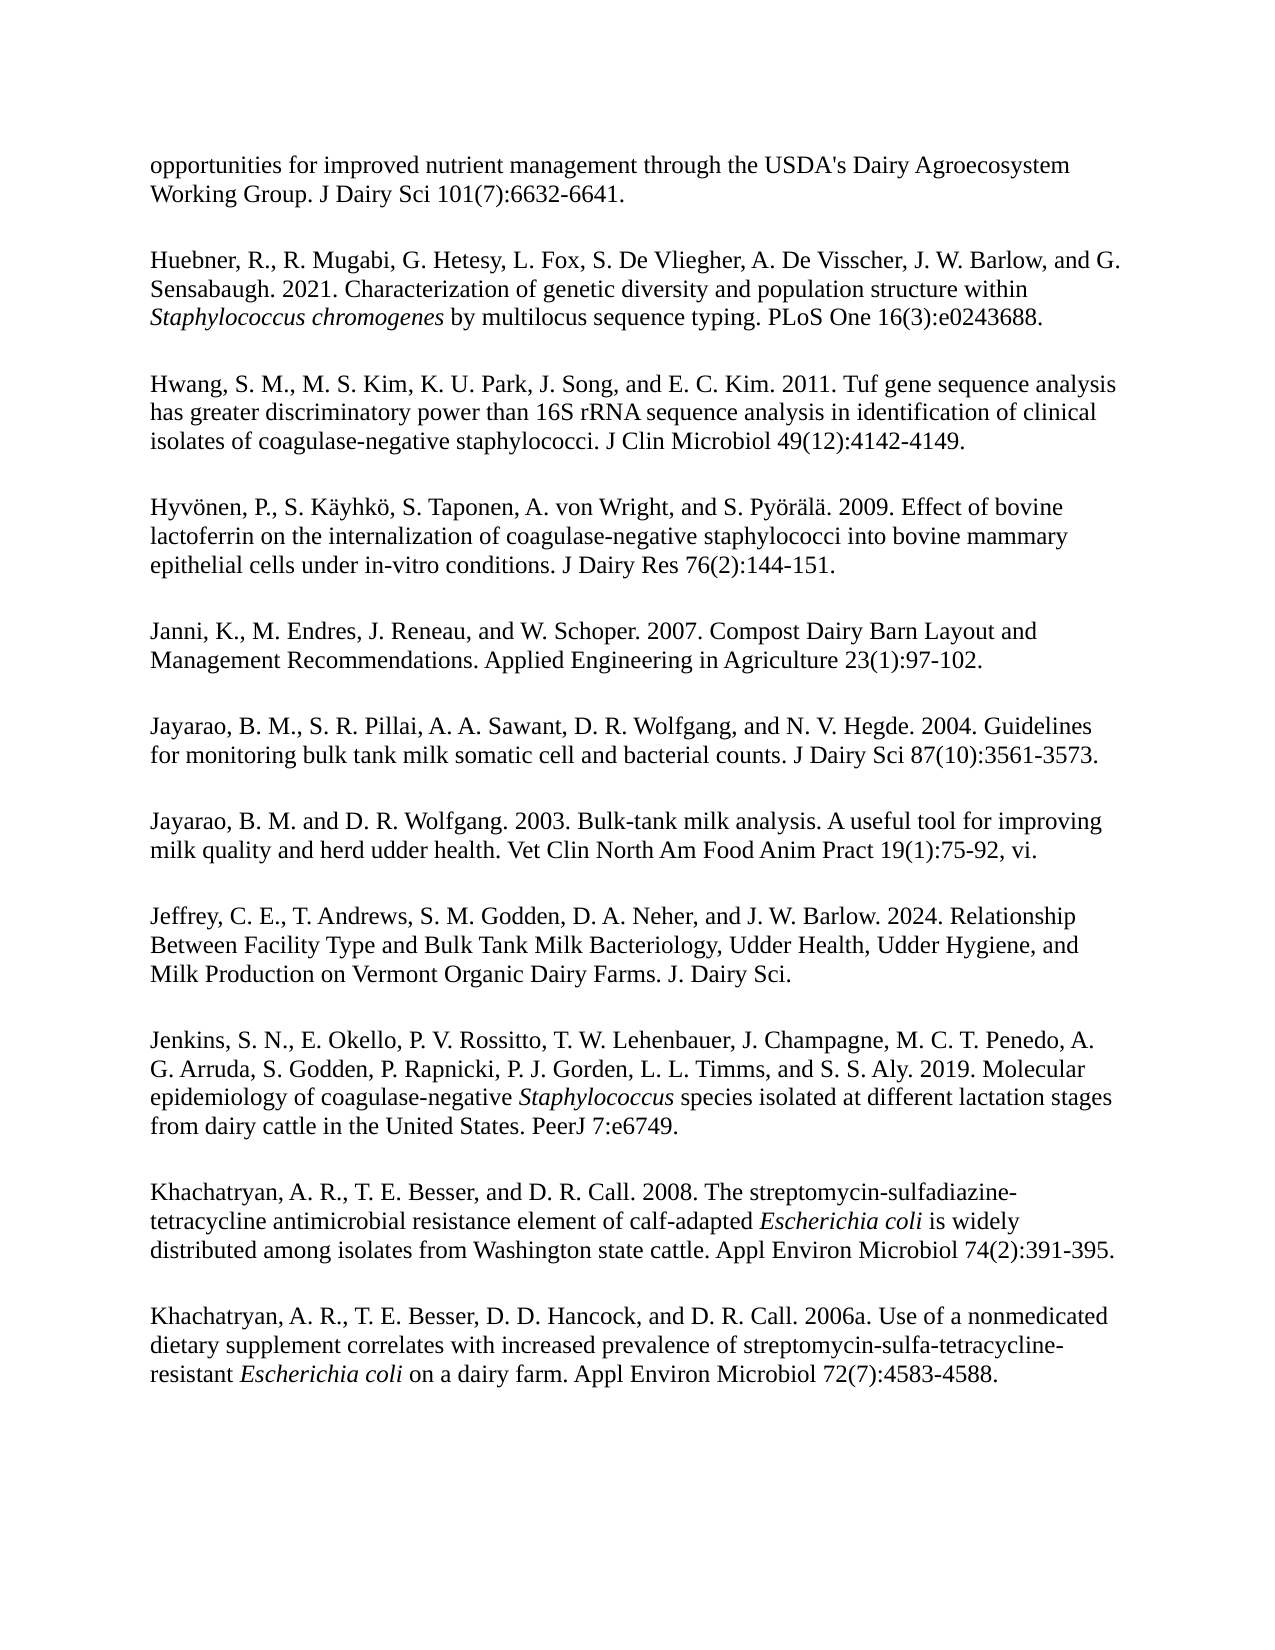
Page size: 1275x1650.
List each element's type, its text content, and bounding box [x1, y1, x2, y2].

text Jayarao, B. M. and D. R. Wolfgang. 2003. Bulk-tank milk analysis. A useful tool for improving milk quality and herd udder health. Vet Clin North Am Food Anim Pract 19(1):75-92, vi. [150, 806, 1125, 864]
text Huebner, R., R. Mugabi, G. Hetesy, L. Fox, S. De Vliegher, A. De Visscher, J. W. Barlow, and G. Sensabaugh. 2021. Characterization of genetic diversity and population structure within Staphylococcus chromogenes by multilocus sequence typing. PLoS One 16(3):e0243688. [150, 245, 1125, 331]
text Hyvönen, P., S. Käyhkö, S. Taponen, A. von Wright, and S. Pyörälä. 2009. Effect of bovine lactoferrin on the internalization of coagulase-negative staphylococci into bovine mammary epithelial cells under in-vitro conditions. J Dairy Res 76(2):144-151. [150, 492, 1125, 579]
text Janni, K., M. Endres, J. Reneau, and W. Schoper. 2007. Compost Dairy Barn Layout and Management Recommendations. Applied Engineering in Agriculture 23(1):97-102. [150, 616, 1125, 674]
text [150, 150, 1125, 207]
text Jayarao, B. M., S. R. Pillai, A. A. Sawant, D. R. Wolfgang, and N. V. Hegde. 2004. Guidelines for monitoring bulk tank milk somatic cell and bacterial counts. J Dairy Sci 87(10):3561-3573. [150, 711, 1125, 769]
text Hwang, S. M., M. S. Kim, K. U. Park, J. Song, and E. C. Kim. 2011. Tuf gene sequence analysis has greater discriminatory power than 16S rRNA sequence analysis in identification of clinical isolates of coagulase-negative staphylococci. J Clin Microbiol 49(12):4142-4149. [150, 369, 1125, 455]
text Jenkins, S. N., E. Okello, P. V. Rossitto, T. W. Lehenbauer, J. Champagne, M. C. T. Penedo, A. G. Arruda, S. Godden, P. Rapnicki, P. J. Gorden, L. L. Timms, and S. S. Aly. 2019. Molecular epidemiology of coagulase-negative Staphylococcus species isolated at different lactation stages from dairy cattle in the United States. PeerJ 7:e6749. [150, 1025, 1125, 1140]
text Khachatryan, A. R., T. E. Besser, and D. R. Call. 2008. The streptomycin-sulfadiazine-tetracycline antimicrobial resistance element of calf-adapted Escherichia coli is widely distributed among isolates from Washington state cattle. Appl Environ Microbiol 74(2):391-395. [150, 1177, 1125, 1264]
text Khachatryan, A. R., T. E. Besser, D. D. Hancock, and D. R. Call. 2006a. Use of a nonmedicated dietary supplement correlates with increased prevalence of streptomycin-sulfa-tetracycline-resistant Escherichia coli on a dairy farm. Appl Environ Microbiol 72(7):4583-4588. [150, 1301, 1125, 1387]
text Jeffrey, C. E., T. Andrews, S. M. Godden, D. A. Neher, and J. W. Barlow. 2024. Relationship Between Facility Type and Bulk Tank Milk Bacteriology, Udder Health, Udder Hygiene, and Milk Production on Vermont Organic Dairy Farms. J. Dairy Sci. [150, 901, 1125, 987]
